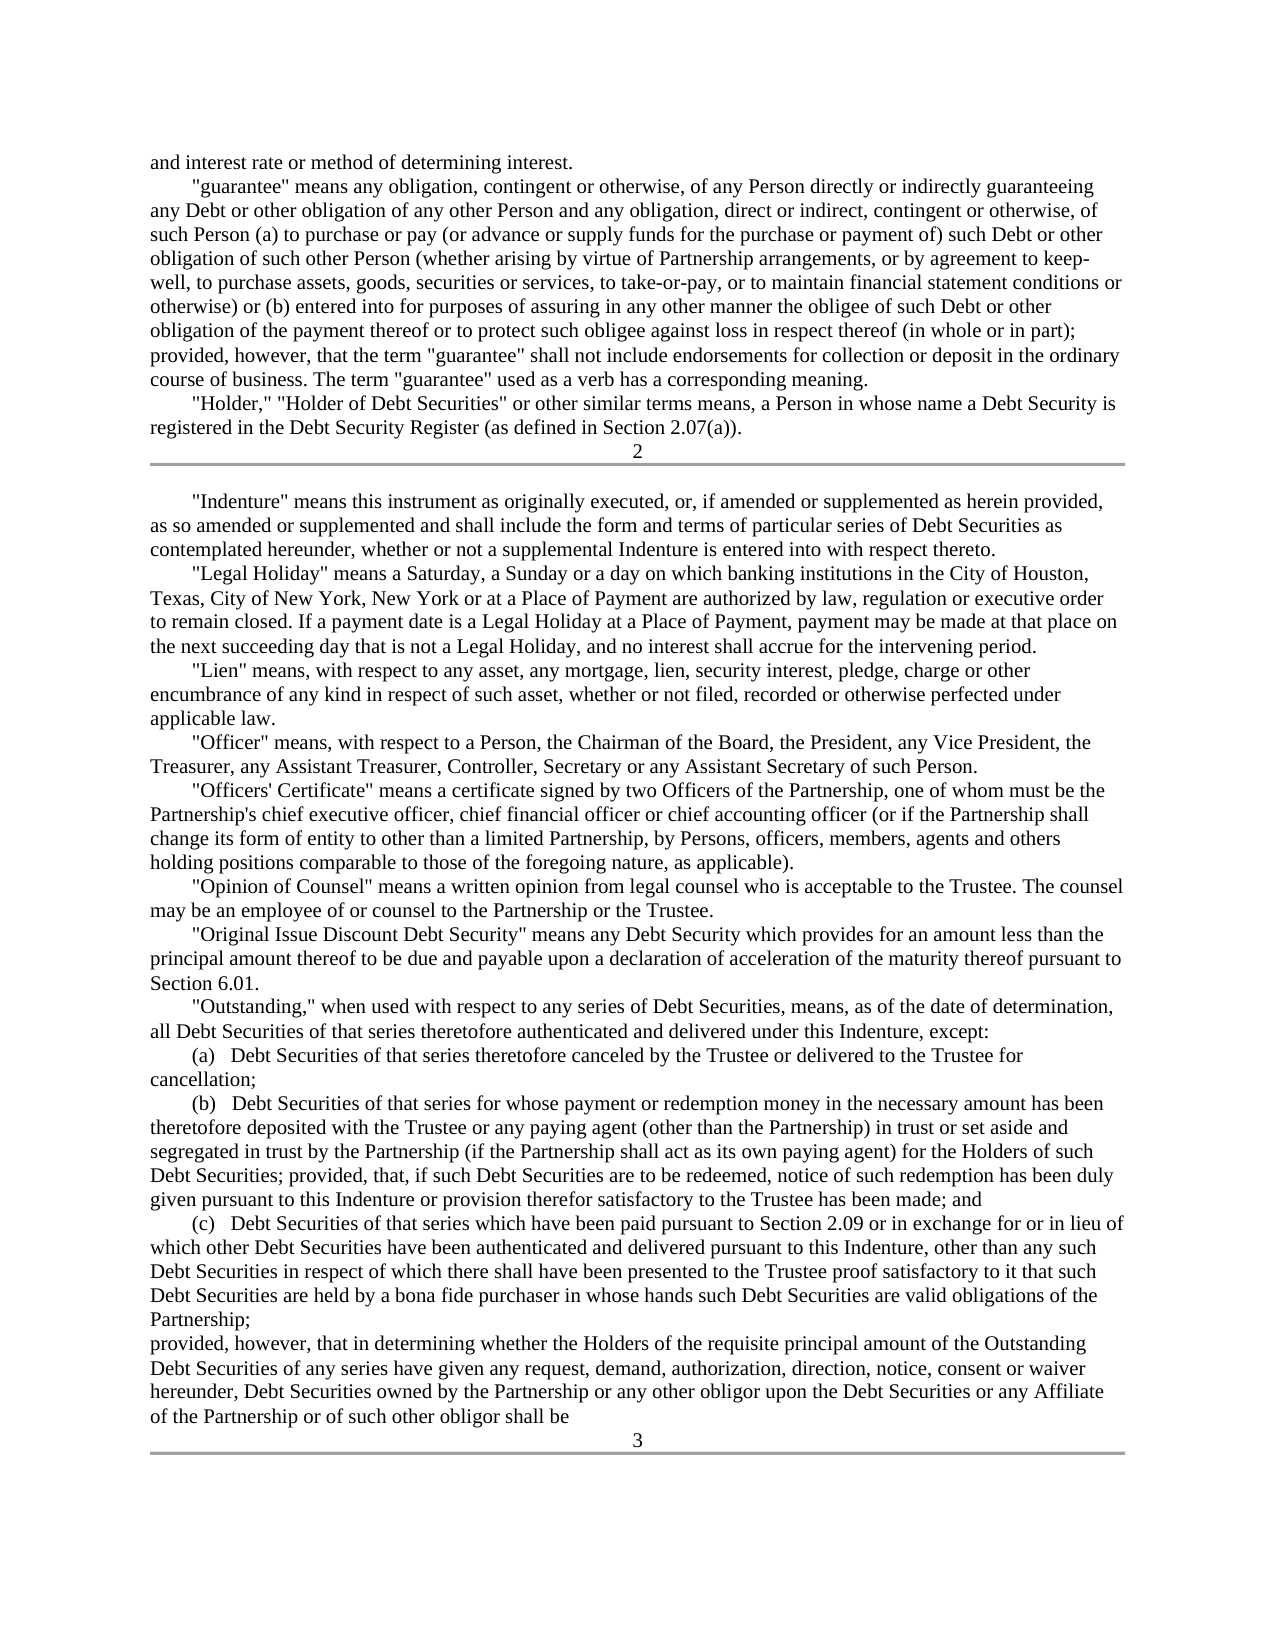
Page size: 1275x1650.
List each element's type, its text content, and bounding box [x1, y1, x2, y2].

text (a) Debt Securities of that series theretofore canceled by the Trustee or delivered to the Trustee for cancellation; [150, 1043, 1125, 1091]
text "Officers' Certificate" means a certificate signed by two Officers of the Partnership, one of whom must be the Partnership's chief executive officer, chief financial officer or chief accounting officer (or if the Partnership shall change its form of entity to other than a limited Partnership, by Persons, officers, members, agents and others holding positions comparable to those of the foregoing nature, as applicable). [150, 778, 1125, 874]
text 3 [150, 1428, 1125, 1451]
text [150, 150, 1125, 174]
text "Indenture" means this instrument as originally executed, or, if amended or supplemented as herein provided, as so amended or supplemented and shall include the form and terms of particular series of Debt Securities as contemplated hereunder, whether or not a supplemental Indenture is entered into with respect thereto. [150, 489, 1125, 561]
text "Original Issue Discount Debt Security" means any Debt Security which provides for an amount less than the principal amount thereof to be due and payable upon a declaration of acceleration of the maturity thereof pursuant to Section 6.01. [150, 922, 1125, 994]
text 2 [150, 439, 1125, 462]
text "Legal Holiday" means a Saturday, a Sunday or a day on which banking institutions in the City of Houston, Texas, City of New York, New York or at a Place of Payment are authorized by law, regulation or executive order to remain closed. If a payment date is a Legal Holiday at a Place of Payment, payment may be made at that place on the next succeeding day that is not a Legal Holiday, and no interest shall accrue for the intervening period. [150, 561, 1125, 658]
text "guarantee" means any obligation, contingent or otherwise, of any Person directly or indirectly guaranteeing any Debt or other obligation of any other Person and any obligation, direct or indirect, contingent or otherwise, of such Person (a) to purchase or pay (or advance or supply funds for the purchase or payment of) such Debt or other obligation of such other Person (whether arising by virtue of Partnership arrangements, or by agreement to keep-well, to purchase assets, goods, securities or services, to take-or-pay, or to maintain financial statement conditions or otherwise) or (b) entered into for purposes of assuring in any other manner the obligee of such Debt or other obligation of the payment thereof or to protect such obligee against loss in respect thereof (in whole or in part); provided, however, that the term "guarantee" shall not include endorsements for collection or deposit in the ordinary course of business. The term "guarantee" used as a verb has a corresponding meaning. [150, 174, 1125, 391]
text "Officer" means, with respect to a Person, the Chairman of the Board, the President, any Vice President, the Treasurer, any Assistant Treasurer, Controller, Secretary or any Assistant Secretary of such Person. [150, 730, 1125, 778]
text provided, however, that in determining whether the Holders of the requisite principal amount of the Outstanding Debt Securities of any series have given any request, demand, authorization, direction, notice, consent or waiver hereunder, Debt Securities owned by the Partnership or any other obligor upon the Debt Securities or any Affiliate of the Partnership or of such other obligor shall be [150, 1331, 1125, 1428]
text "Opinion of Counsel" means a written opinion from legal counsel who is acceptable to the Trustee. The counsel may be an employee of or counsel to the Partnership or the Trustee. [150, 874, 1125, 922]
text "Holder," "Holder of Debt Securities" or other similar terms means, a Person in whose name a Debt Security is registered in the Debt Security Register (as defined in Section 2.07(a)). [150, 391, 1125, 439]
text "Outstanding," when used with respect to any series of Debt Securities, means, as of the date of determination, all Debt Securities of that series theretofore authenticated and delivered under this Indenture, except: [150, 994, 1125, 1043]
text (c) Debt Securities of that series which have been paid pursuant to Section 2.09 or in exchange for or in lieu of which other Debt Securities have been authenticated and delivered pursuant to this Indenture, other than any such Debt Securities in respect of which there shall have been presented to the Trustee proof satisfactory to it that such Debt Securities are held by a bona fide purchaser in whose hands such Debt Securities are valid obligations of the Partnership; [150, 1211, 1125, 1331]
text "Lien" means, with respect to any asset, any mortgage, lien, security interest, pledge, charge or other encumbrance of any kind in respect of such asset, whether or not filed, recorded or otherwise perfected under applicable law. [150, 658, 1125, 730]
text (b) Debt Securities of that series for whose payment or redemption money in the necessary amount has been theretofore deposited with the Trustee or any paying agent (other than the Partnership) in trust or set aside and segregated in trust by the Partnership (if the Partnership shall act as its own paying agent) for the Holders of such Debt Securities; provided, that, if such Debt Securities are to be redeemed, notice of such redemption has been duly given pursuant to this Indenture or provision therefor satisfactory to the Trustee has been made; and [150, 1091, 1125, 1211]
